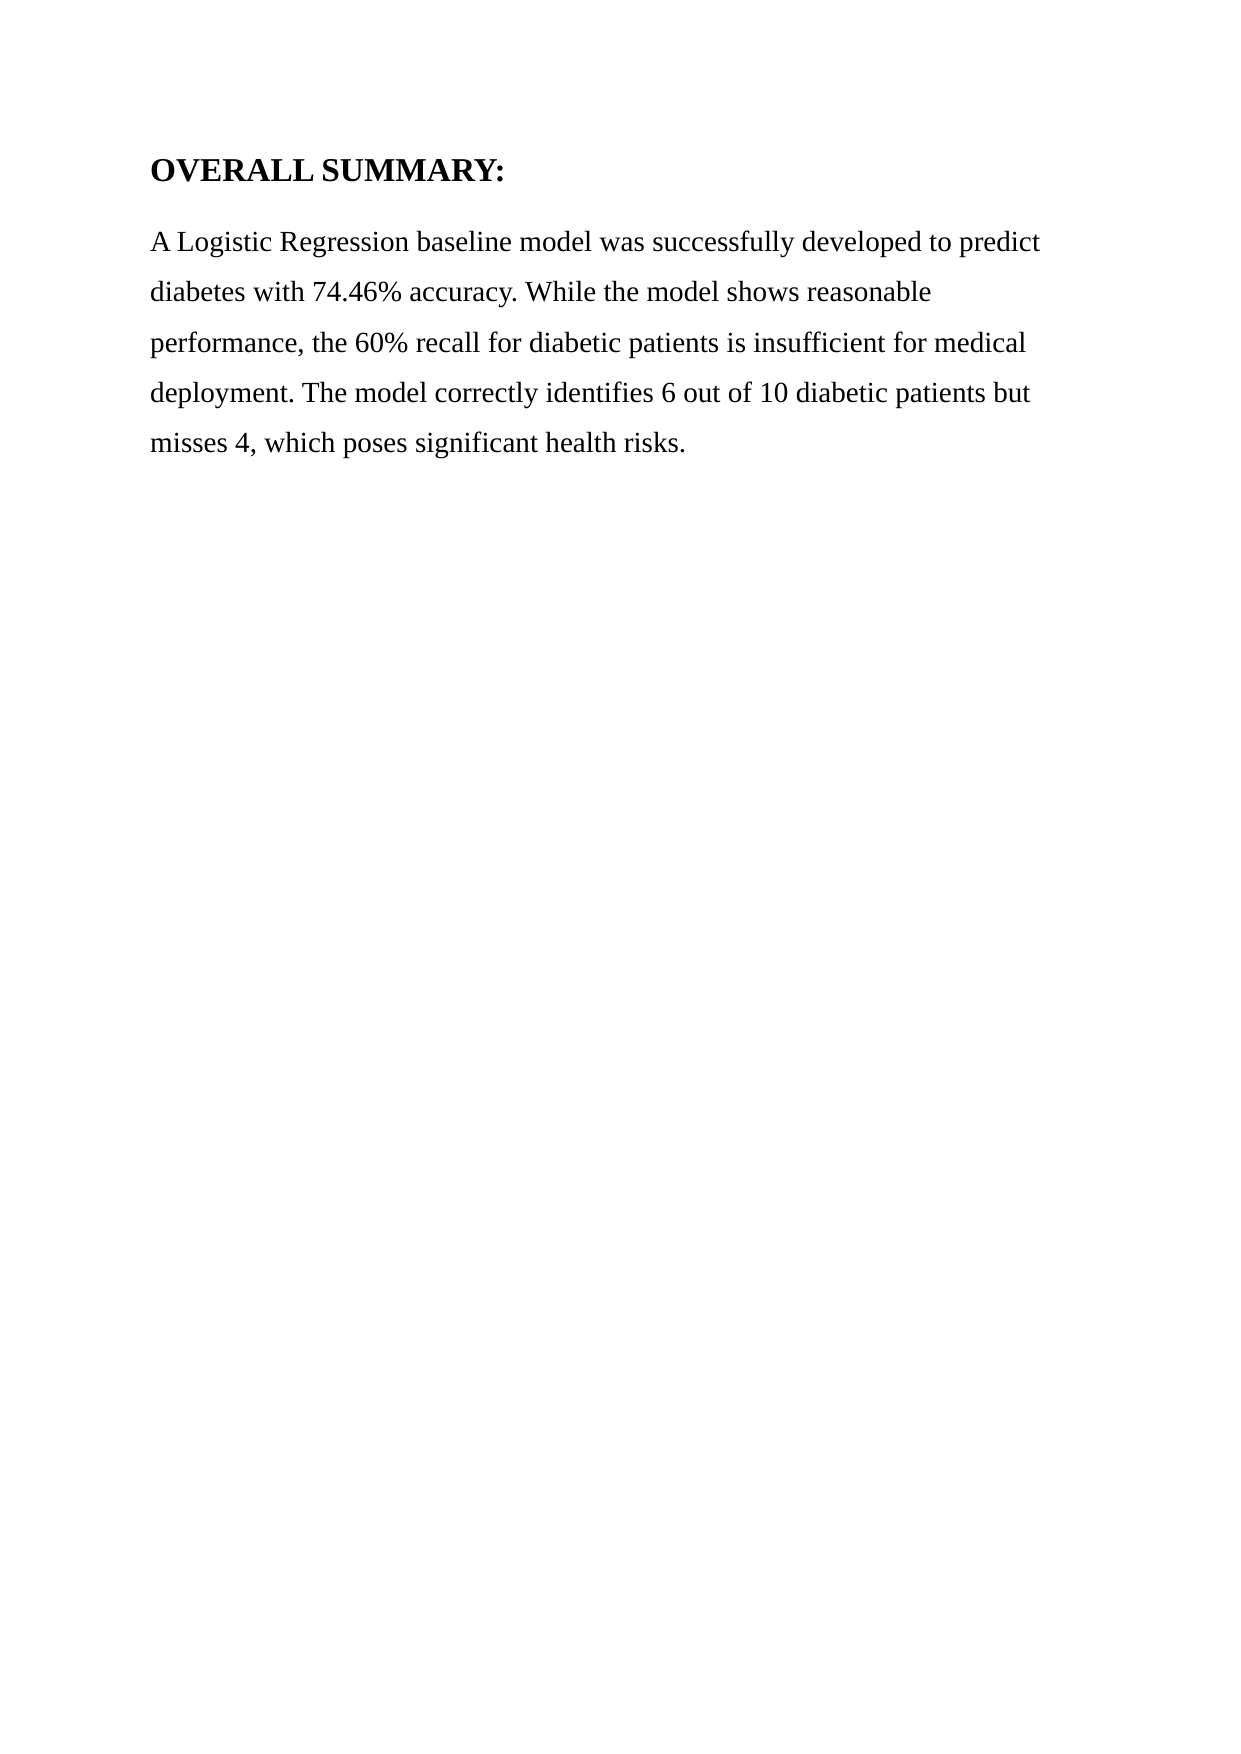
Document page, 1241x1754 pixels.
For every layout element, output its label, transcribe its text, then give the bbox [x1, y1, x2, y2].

text A Logistic Regression baseline model was successfully developed to predict diabetes with 74.46% accuracy. While the model shows reasonable performance, the 60% recall for diabetic patients is insufficient for medical deployment. The model correctly identifies 6 out of 10 diabetic patients but misses 4, which poses significant health risks. [150, 224, 1090, 459]
text OVERALL SUMMARY: [150, 150, 1090, 188]
